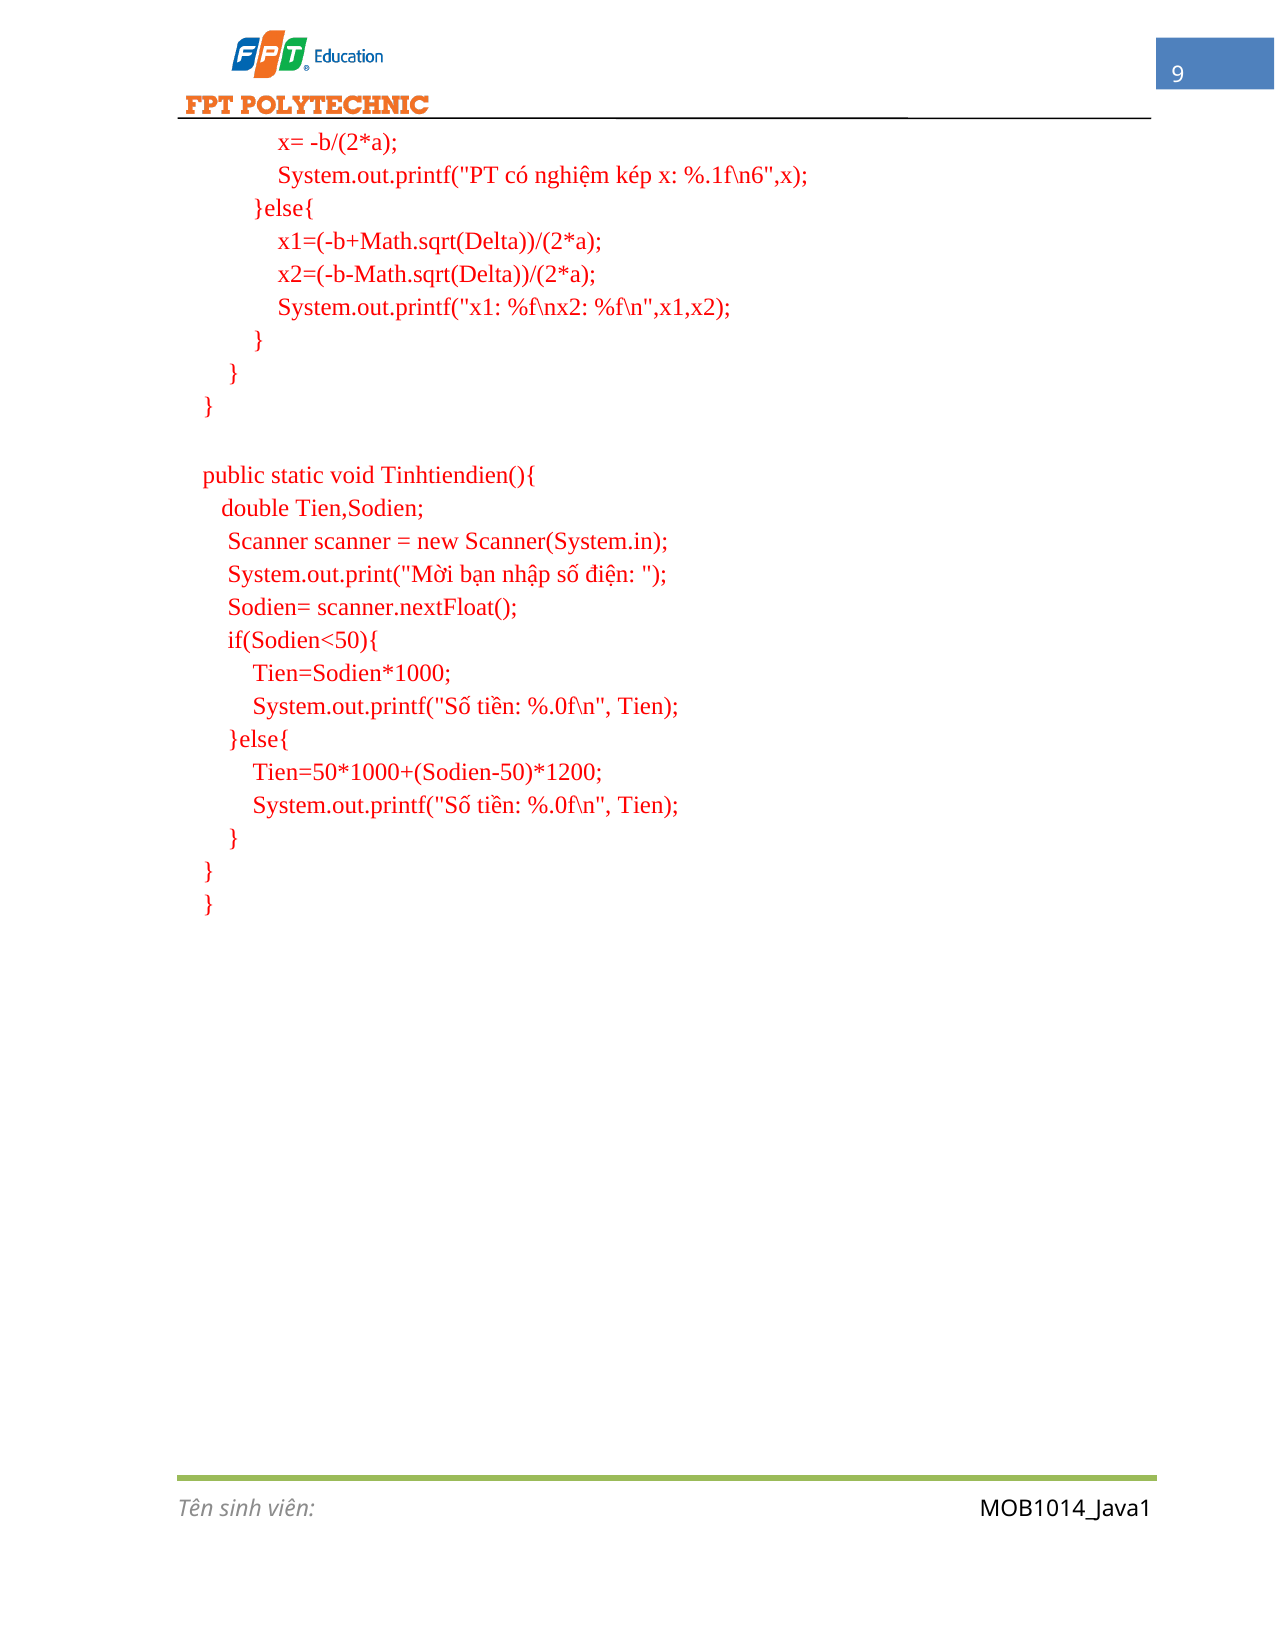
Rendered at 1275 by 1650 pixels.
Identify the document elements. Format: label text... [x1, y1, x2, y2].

text Sodien= scanner.nextFloat(); [177, 592, 1157, 621]
text }else{ [177, 724, 1157, 753]
text } [177, 358, 1157, 387]
text }else{ [177, 193, 1157, 222]
text System.out.printf("x1: %f\nx2: %f\n",x1,x2); [177, 292, 1157, 321]
text public static void Tinhtiendien(){ [177, 460, 1157, 489]
text System.out.printf("Số tiền: %.0f\n", Tien); [177, 691, 1157, 720]
text System.out.print("Mời bạn nhập số điện: "); [177, 559, 1157, 588]
text } [177, 889, 1157, 918]
text if(Sodien<50){ [177, 625, 1157, 654]
text x= -b/(2*a); [177, 127, 1157, 156]
text Tien=50*1000+(Sodien-50)*1200; [177, 757, 1157, 786]
text } [177, 391, 1157, 420]
text Scanner scanner = new Scanner(System.in); [177, 526, 1157, 555]
text x1=(-b+Math.sqrt(Delta))/(2*a); [177, 226, 1157, 255]
text System.out.printf("Số tiền: %.0f\n", Tien); [177, 790, 1157, 819]
text x2=(-b-Math.sqrt(Delta))/(2*a); [177, 259, 1157, 288]
picture [177, 22, 437, 122]
text double Tien,Sodien; [177, 493, 1157, 522]
text Tien=Sodien*1000; [177, 658, 1157, 687]
text System.out.printf("PT có nghiệm kép x: %.1f\n6",x); [177, 160, 1157, 189]
text } [177, 325, 1157, 354]
text } [177, 856, 1157, 885]
text } [177, 823, 1157, 852]
